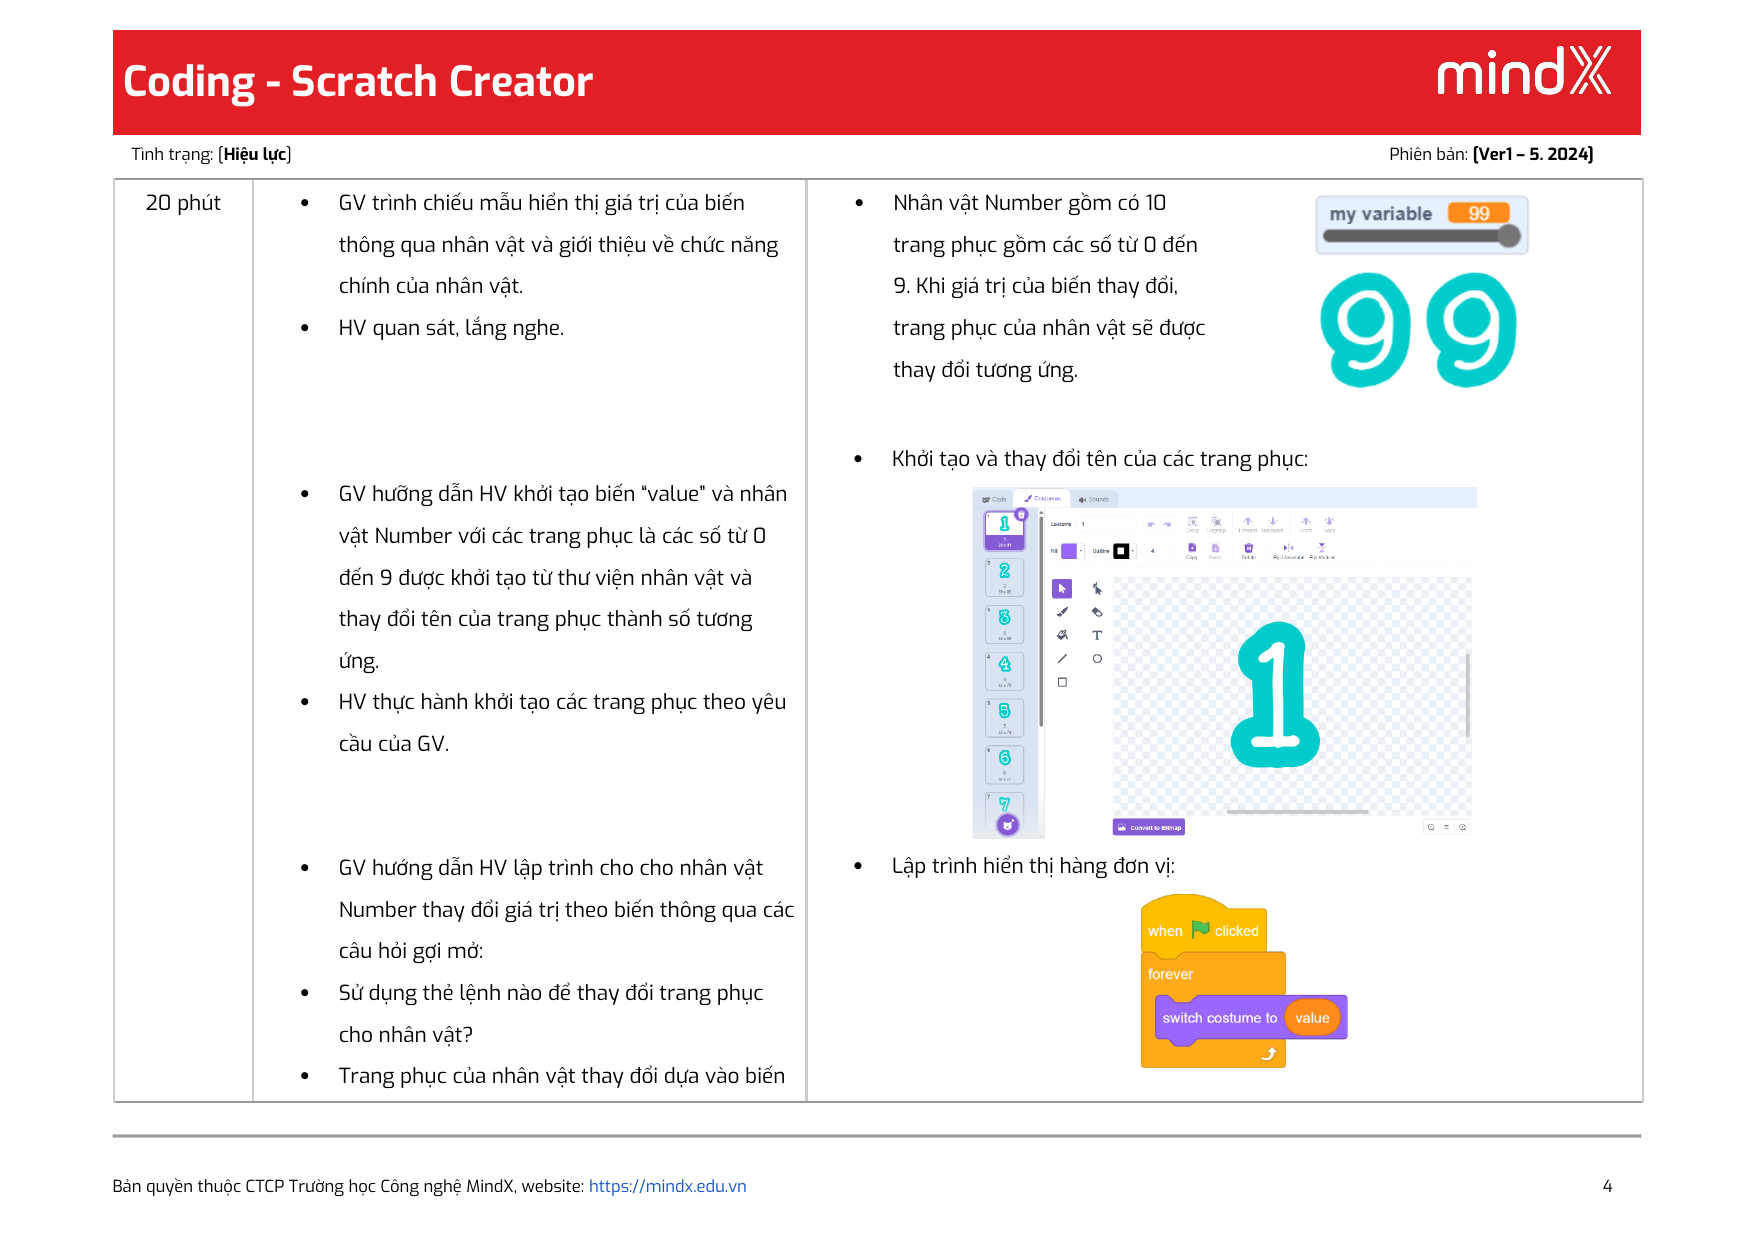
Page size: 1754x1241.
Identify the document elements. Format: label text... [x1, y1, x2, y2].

picture [972, 487, 1478, 839]
table_cell 20 phút [115, 180, 252, 1101]
picture [1139, 894, 1348, 1068]
picture [1429, 40, 1615, 101]
picture [1309, 190, 1537, 393]
table_cell Khởi tạo và thay đổi tên của các trang phục: Lập trình hiển thị hàng đơn vị: Lập trình hiển thị hàng chục: [808, 180, 1642, 1101]
